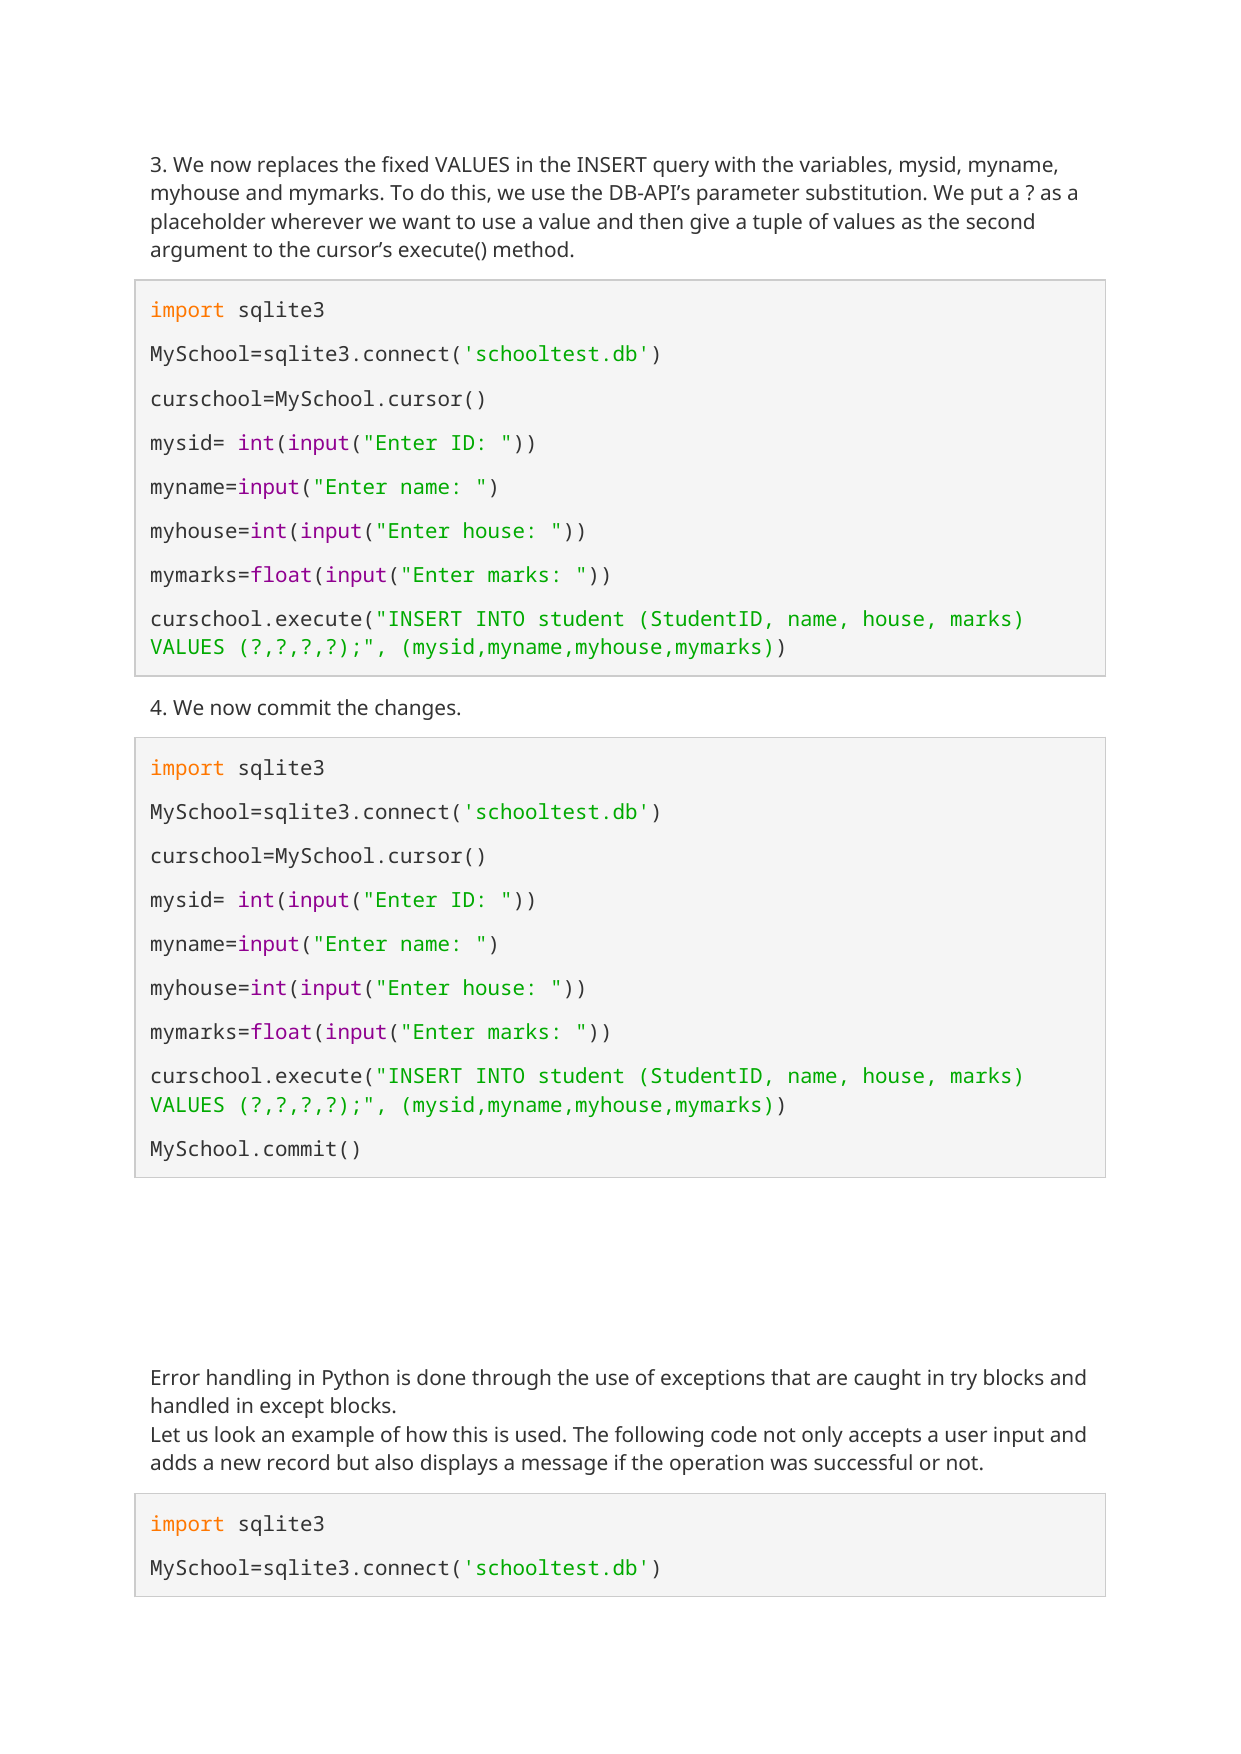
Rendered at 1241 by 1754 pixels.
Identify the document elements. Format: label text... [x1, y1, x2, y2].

text import sqlite3 [136, 738, 1105, 781]
text curschool.execute("INSERT INTO student (StudentID, name, house, marks) VALUES (?,?,?,?);", (mysid,myname,myhouse,mymarks)) [136, 588, 1105, 675]
text Error handling in Python is done through the use of exceptions that are caught in try blocks and handled in except blocks. Let us look an example of how this is used. The following code not only accepts a user input and adds a new record but also displays a message if the operation was successful or not. [150, 1363, 1090, 1477]
text mysid= int(input("Enter ID: ")) [136, 412, 1105, 456]
text MySchool=sqlite3.connect('schooltest.db') [136, 1537, 1105, 1596]
text import sqlite3 [136, 281, 1105, 323]
text myhouse=int(input("Enter house: ")) [136, 500, 1105, 544]
text mysid= int(input("Enter ID: ")) [136, 869, 1105, 913]
text MySchool.commit() [136, 1118, 1105, 1177]
text mymarks=float(input("Enter marks: ")) [136, 1001, 1105, 1045]
text import sqlite3 [136, 1494, 1105, 1537]
text mymarks=float(input("Enter marks: ")) [136, 544, 1105, 588]
text myhouse=int(input("Enter house: ")) [136, 957, 1105, 1001]
text 4. We now commit the changes. [150, 693, 1090, 721]
text MySchool=sqlite3.connect('schooltest.db') [136, 781, 1105, 825]
text curschool=MySchool.cursor() [136, 825, 1105, 869]
text myname=input("Enter name: ") [136, 913, 1105, 957]
text myname=input("Enter name: ") [136, 456, 1105, 500]
text curschool=MySchool.cursor() [136, 367, 1105, 412]
text curschool.execute("INSERT INTO student (StudentID, name, house, marks) VALUES (?,?,?,?);", (mysid,myname,myhouse,mymarks)) [136, 1045, 1105, 1118]
text 3. We now replaces the fixed VALUES in the INSERT query with the variables, mysid, myname, myhouse and mymarks. To do this, we use the DB-API’s parameter substitution. We put a ? as a placeholder wherever we want to use a value and then give a tuple of values as the second argument to the cursor’s execute() method. [150, 150, 1090, 264]
text MySchool=sqlite3.connect('schooltest.db') [136, 323, 1105, 367]
